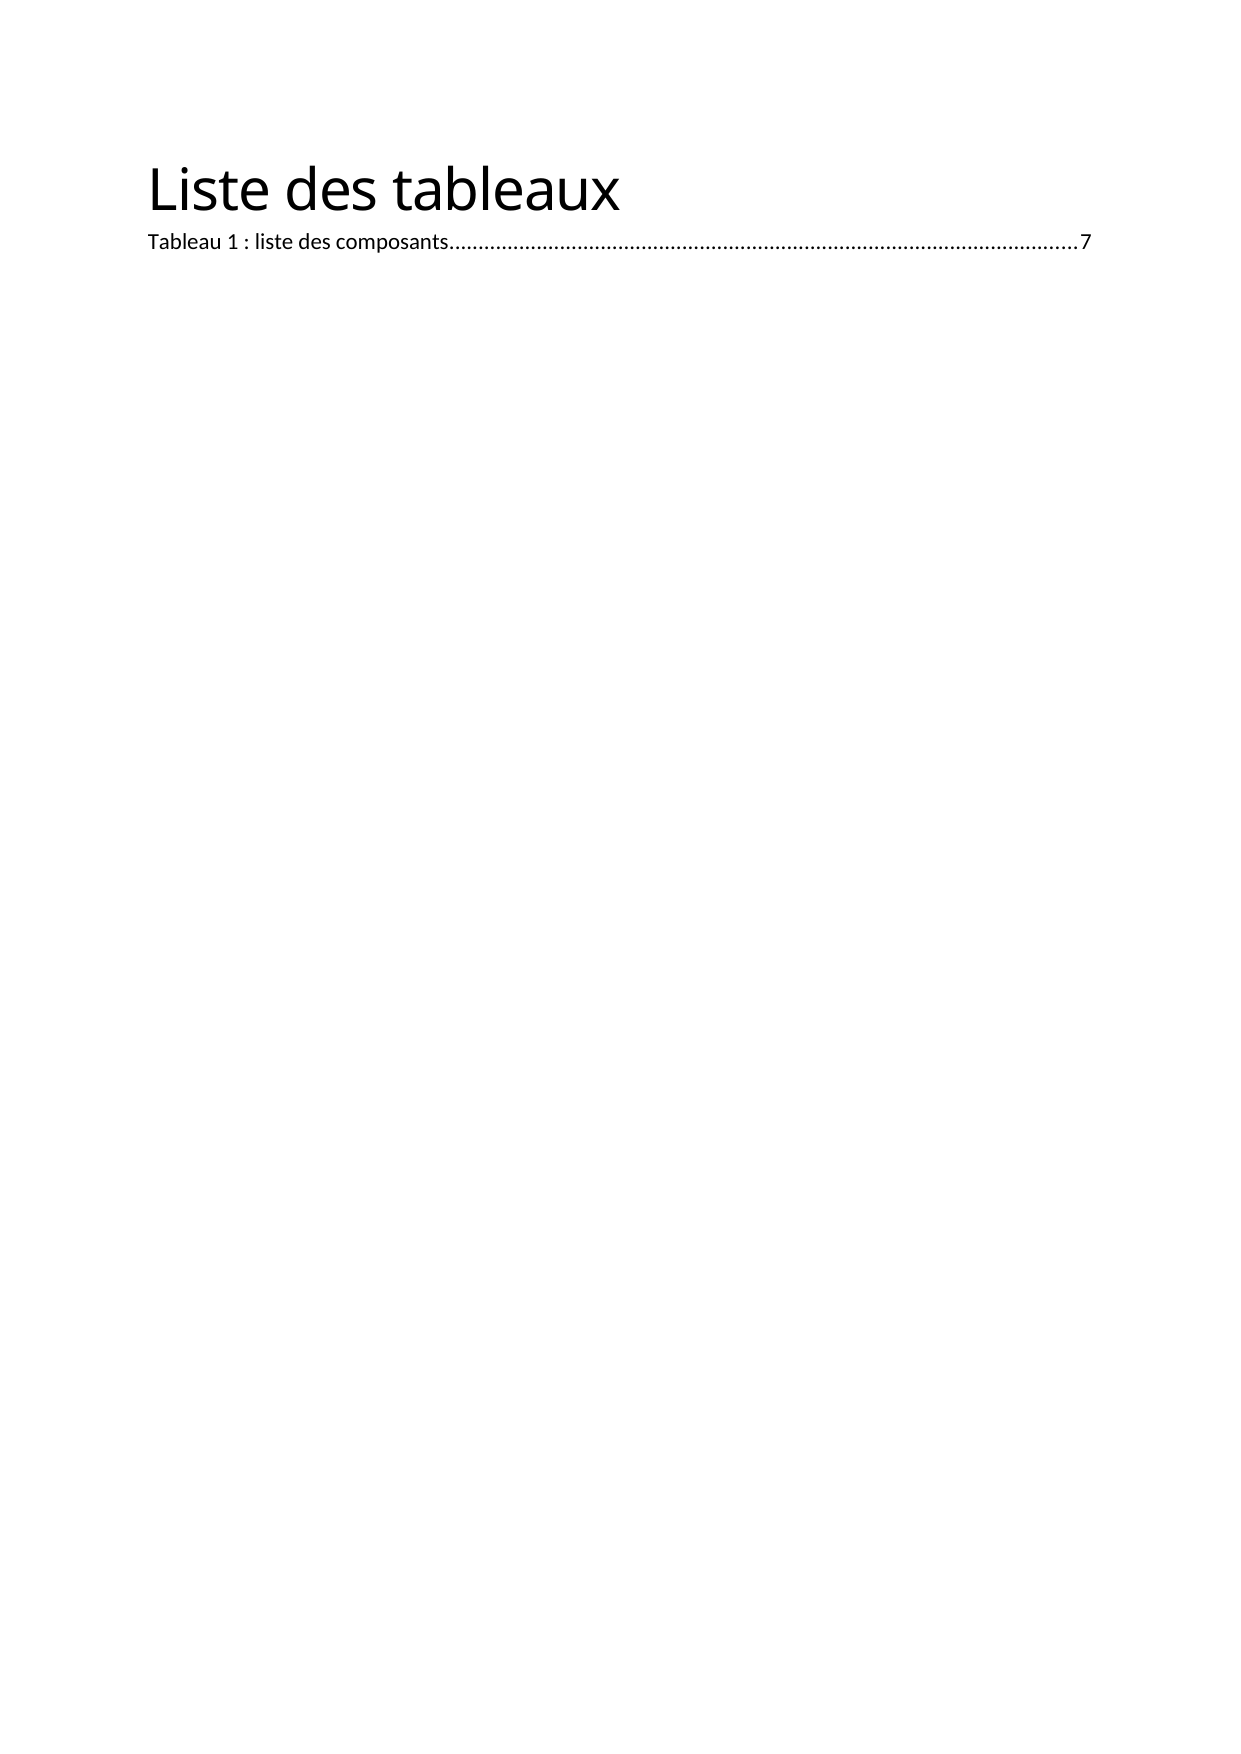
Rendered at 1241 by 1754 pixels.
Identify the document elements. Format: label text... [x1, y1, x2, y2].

text Tableau 1 : liste des composants 7 [148, 227, 1093, 255]
title Liste des tableaux [148, 148, 1093, 227]
